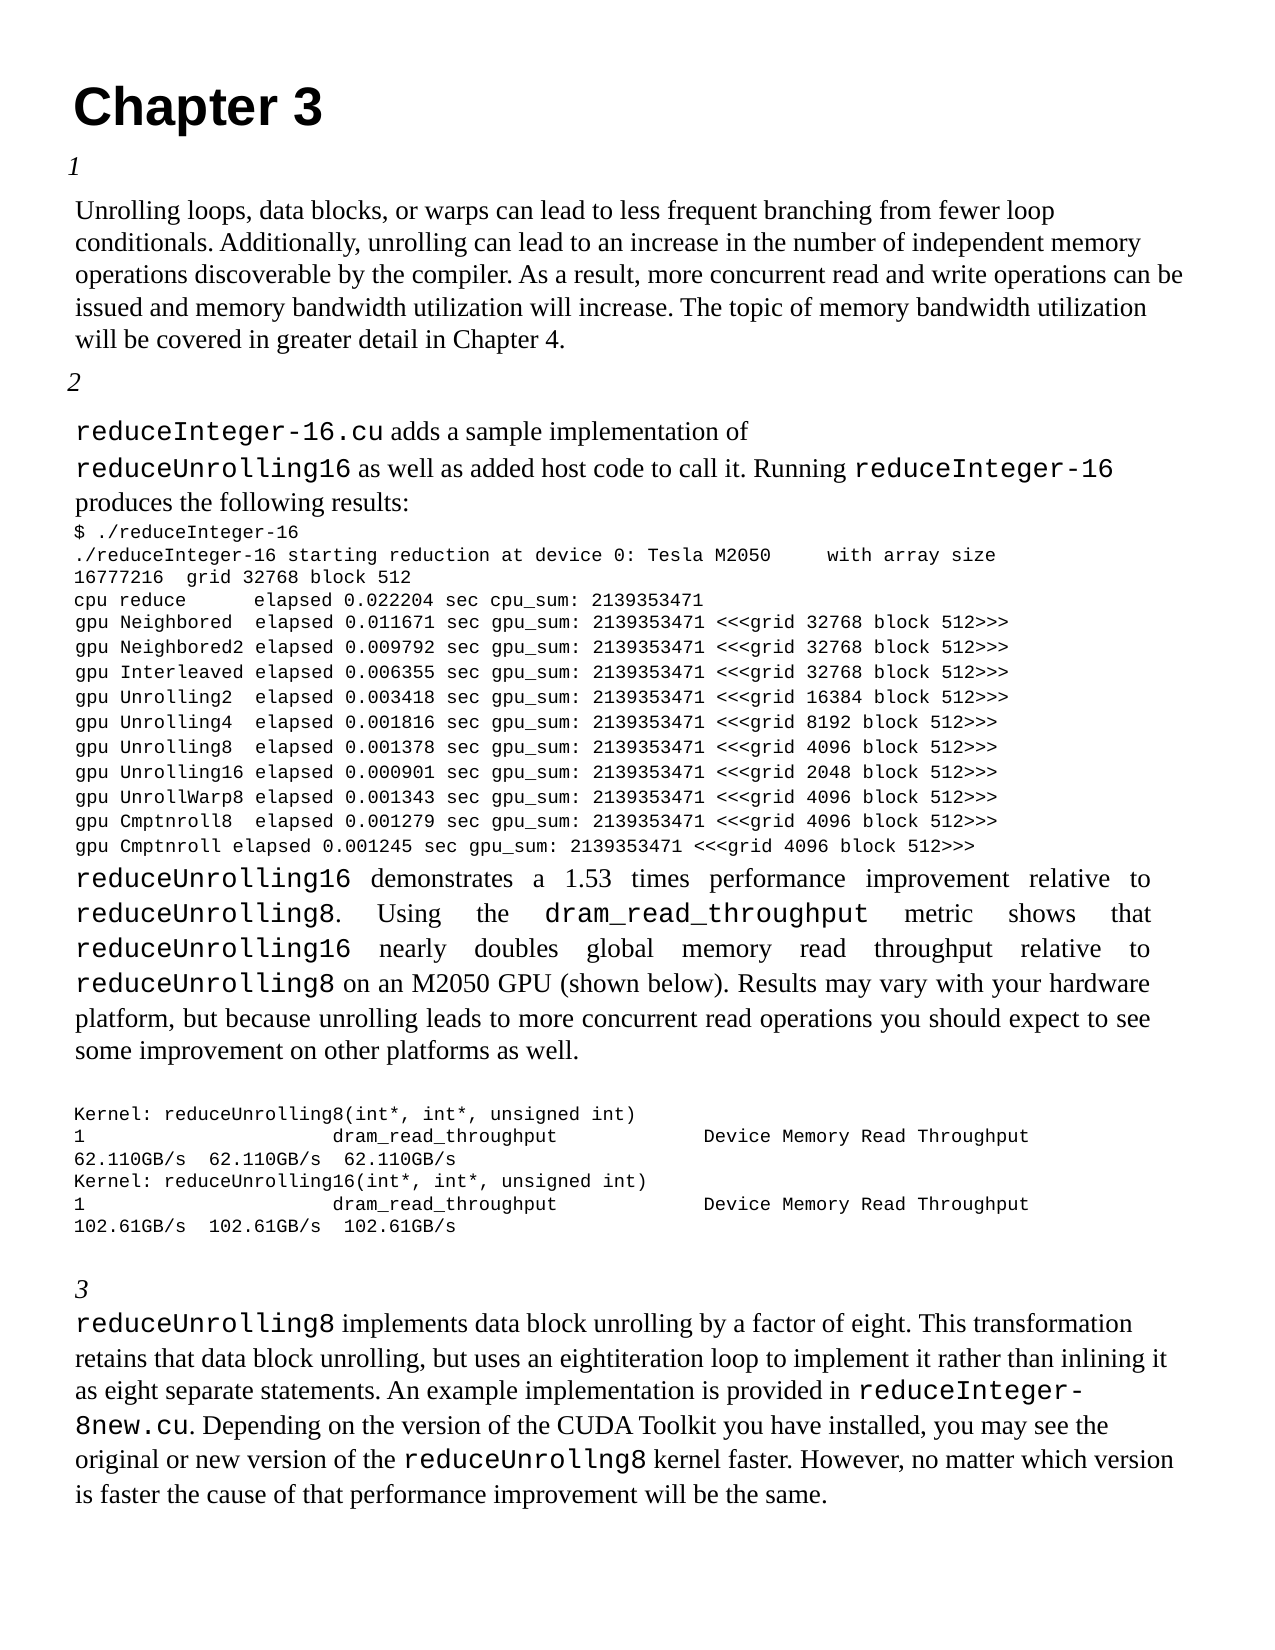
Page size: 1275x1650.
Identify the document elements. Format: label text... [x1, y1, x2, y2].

text 62.110GB/s 62.110GB/s 62.110GB/s [73, 1150, 1200, 1171]
text reduceInteger-16.cu adds a sample implementation of [75, 414, 1193, 448]
text cpu reduce elapsed 0.022204 sec cpu_sum: 2139353471 [73, 591, 1185, 612]
text reduceUnrolling8 implements data block unrolling by a factor of eight. This transformation retains that data block unrolling, but uses an eightiteration loop to implement it rather than inlining it as eight separate statements. An example implementation is provided in reduceInteger-8new.cu. Depending on the version of the CUDA Toolkit you have installed, you may see the original or new version of the reduceUnrollng8 kernel faster. However, no matter which version is faster the cause of that performance improvement will be the same. [75, 1307, 1193, 1509]
text gpu Unrolling8 elapsed 0.001378 sec gpu_sum: 2139353471 <<<grid 4096 block 512>>> [75, 738, 1152, 759]
text gpu Neighbored2 elapsed 0.009792 sec gpu_sum: 2139353471 <<<grid 32768 block 512>>> [75, 638, 1152, 659]
text reduceUnrolling16 demonstrates a 1.53 times performance improvement relative to reduceUnrolling8. Using the dram_read_throughput metric shows that reduceUnrolling16 nearly doubles global memory read throughput relative to reduceUnrolling8 on an M2050 GPU (shown below). Results may vary with your hardware platform, but because unrolling leads to more concurrent read operations you should expect to see some improvement on other platforms as well. [75, 862, 1152, 1065]
text Kernel: reduceUnrolling16(int*, int*, unsigned int) [73, 1172, 1200, 1193]
text gpu Cmptnroll8 elapsed 0.001279 sec gpu_sum: 2139353471 <<<grid 4096 block 512>>> [75, 812, 1152, 833]
text Kernel: reduceUnrolling8(int*, int*, unsigned int) [73, 1105, 1200, 1126]
text gpu Interleaved elapsed 0.006355 sec gpu_sum: 2139353471 <<<grid 32768 block 512>>> [75, 663, 1152, 684]
text 1 dram_read_throughput Device Memory Read Throughput [73, 1194, 1185, 1216]
text gpu Cmptnroll elapsed 0.001245 sec gpu_sum: 2139353471 <<<grid 4096 block 512>>> [75, 837, 1152, 858]
text ./reduceInteger-16 starting reduction at device 0: Tesla M2050 with array size [73, 546, 1185, 567]
text reduceUnrolling16 as well as added host code to call it. Running reduceInteger-16 produces the following results: [75, 452, 1193, 518]
text 102.61GB/s 102.61GB/s 102.61GB/s [73, 1216, 1185, 1238]
text gpu UnrollWarp8 elapsed 0.001343 sec gpu_sum: 2139353471 <<<grid 4096 block 512>>> [75, 787, 1152, 809]
text gpu Unrolling4 elapsed 0.001816 sec gpu_sum: 2139353471 <<<grid 8192 block 512>>> [75, 713, 1152, 734]
text 16777216 grid 32768 block 512 [73, 568, 1185, 589]
text gpu Unrolling2 elapsed 0.003418 sec gpu_sum: 2139353471 <<<grid 16384 block 512>>> [75, 688, 1152, 709]
text gpu Unrolling16 elapsed 0.000901 sec gpu_sum: 2139353471 <<<grid 2048 block 512>>> [75, 762, 1152, 784]
text gpu Neighbored elapsed 0.011671 sec gpu_sum: 2139353471 <<<grid 32768 block 512>>> [75, 613, 1152, 634]
text $ ./reduceInteger-16 [73, 523, 1185, 544]
text 1 dram_read_throughput Device Memory Read Throughput [73, 1127, 1200, 1148]
subtitle Chapter 3 [73, 75, 1200, 137]
text 3 [75, 1273, 1193, 1304]
text Unrolling loops, data blocks, or warps can lead to less frequent branching from fewer loop conditionals. Additionally, unrolling can lead to an increase in the number of independent memory operations discoverable by the compiler. As a result, more concurrent read and write operations can be issued and memory bandwidth utilization will increase. The topic of memory bandwidth utilization will be covered in greater detail in Chapter 4. [75, 194, 1193, 354]
